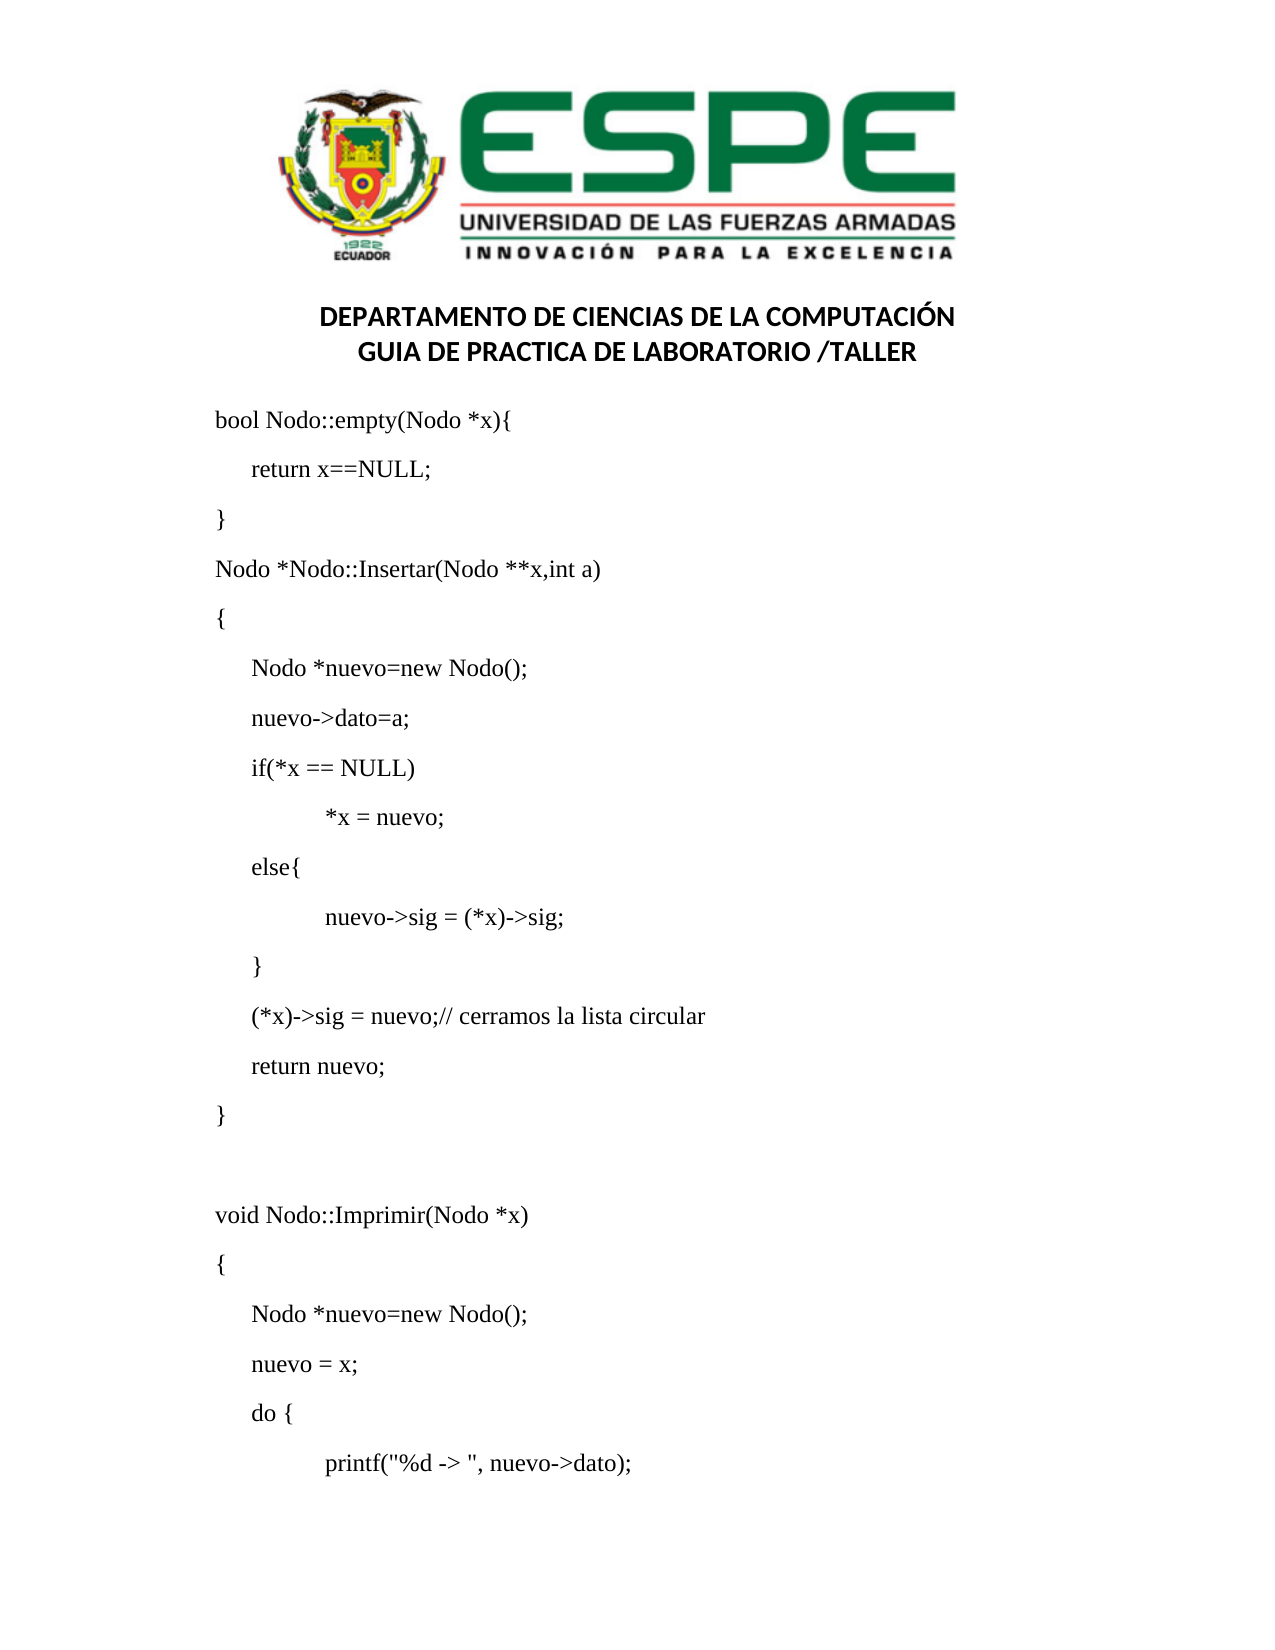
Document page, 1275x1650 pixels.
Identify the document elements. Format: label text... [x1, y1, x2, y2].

text void Nodo::Imprimir(Nodo *x) [215, 1200, 1098, 1228]
text nuevo = x; [215, 1349, 1098, 1378]
text Nodo *nuevo=new Nodo(); [215, 653, 1098, 682]
text else{ [215, 852, 1098, 881]
text } [215, 504, 1098, 533]
text do { [215, 1398, 1098, 1427]
text nuevo->sig = (*x)->sig; [215, 902, 1098, 930]
text } [215, 951, 1098, 980]
text *x = nuevo; [215, 802, 1098, 831]
text if(*x == NULL) [215, 753, 1098, 781]
text printf("%d -> ", nuevo->dato); [215, 1448, 1098, 1477]
text { [215, 603, 1098, 632]
text } [215, 1100, 1098, 1129]
text return x==NULL; [215, 454, 1098, 483]
text bool Nodo::empty(Nodo *x){ [215, 405, 1098, 433]
text { [215, 1249, 1098, 1278]
text (*x)->sig = nuevo;// cerramos la lista circular [215, 1001, 1098, 1030]
picture [254, 74, 972, 280]
text return nuevo; [215, 1051, 1098, 1079]
text Nodo *Nodo::Insertar(Nodo **x,int a) [215, 554, 1098, 583]
text nuevo->dato=a; [215, 703, 1098, 732]
text Nodo *nuevo=new Nodo(); [215, 1299, 1098, 1328]
